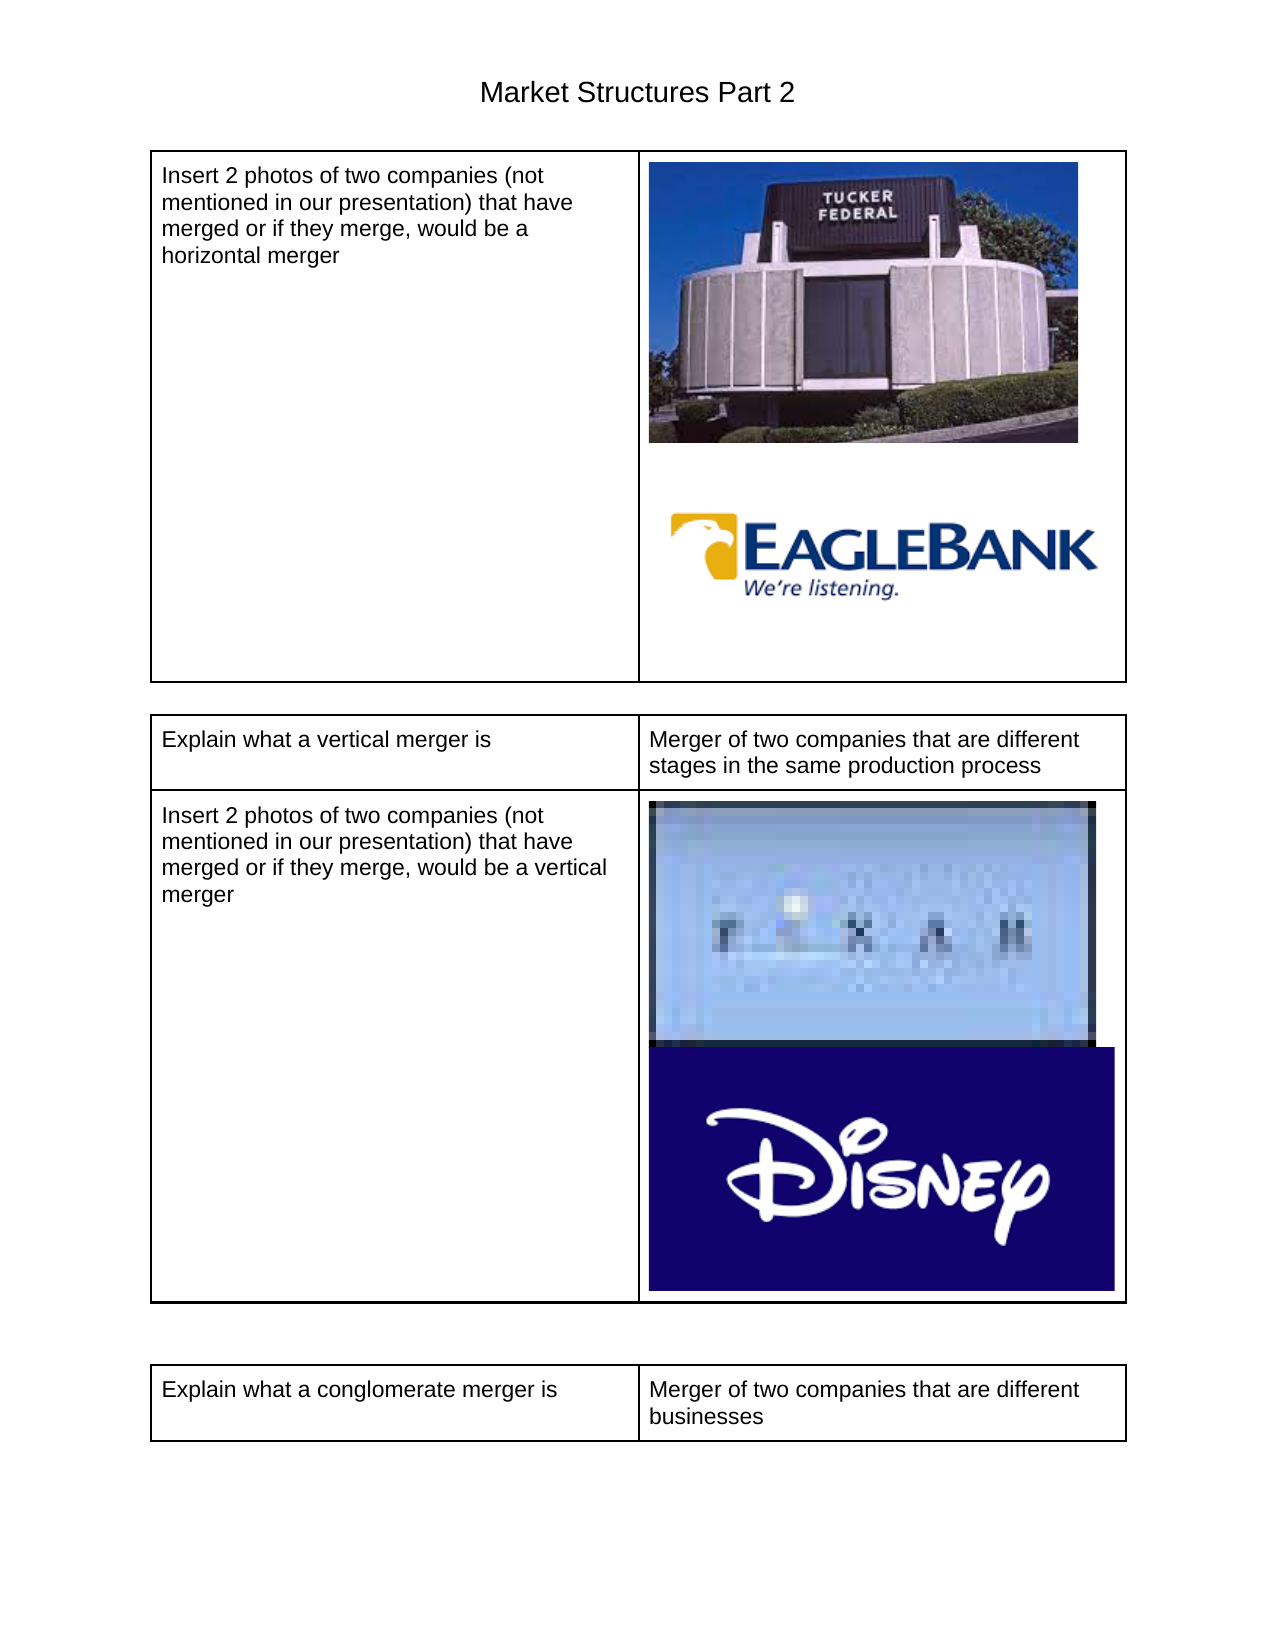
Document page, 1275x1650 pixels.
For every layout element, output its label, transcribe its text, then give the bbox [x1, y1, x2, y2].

table_cell [640, 791, 1125, 1301]
table_header Merger of two companies that are different businesses [640, 1366, 1125, 1439]
table_cell [640, 152, 1125, 681]
table_cell Insert 2 photos of two companies (not mentioned in our presentation) that have merged or if they merge, would be a horizontal merger [152, 152, 638, 681]
table_header Explain what a vertical merger is [152, 716, 638, 789]
picture [648, 801, 1115, 1291]
table_header Merger of two companies that are different stages in the same production process [640, 716, 1125, 789]
picture [648, 162, 1115, 671]
table_cell Insert 2 photos of two companies (not mentioned in our presentation) that have merged or if they merge, would be a vertical merger [152, 791, 638, 1301]
table_header Explain what a conglomerate merger is [152, 1366, 638, 1439]
